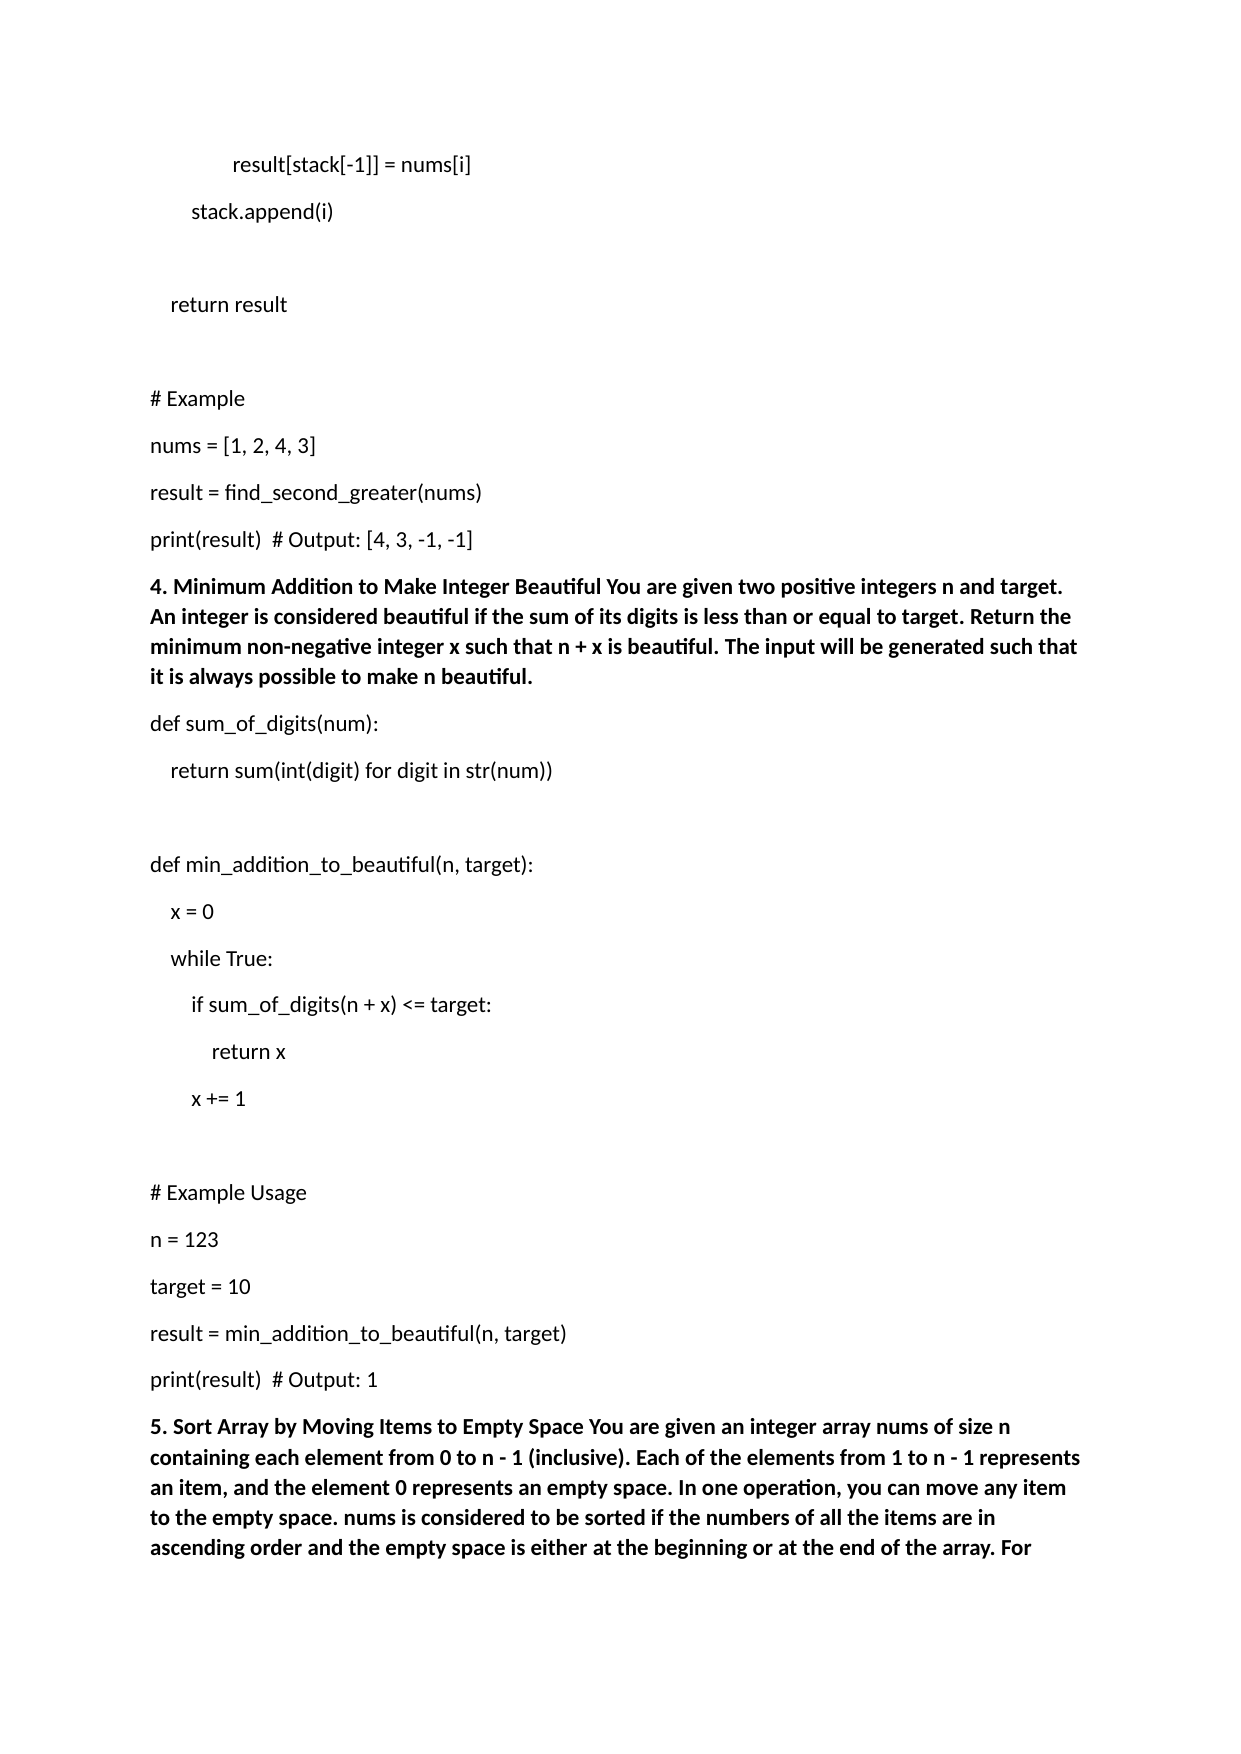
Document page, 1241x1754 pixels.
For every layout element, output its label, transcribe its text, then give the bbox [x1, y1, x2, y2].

text x = 0 [150, 897, 1090, 925]
text if sum_of_digits(n + x) <= target: [150, 991, 1090, 1019]
text target = 10 [150, 1272, 1090, 1300]
text def sum_of_digits(num): [150, 709, 1090, 737]
text return x [150, 1037, 1090, 1066]
text result = find_second_greater(nums) [150, 478, 1090, 506]
text result = min_addition_to_beautiful(n, target) [150, 1319, 1090, 1347]
text stack.append(i) [150, 197, 1090, 225]
text # Example Usage [150, 1178, 1090, 1206]
text 4. Minimum Addition to Make Integer Beautiful You are given two positive integers n and target. An integer is considered beautiful if the sum of its digits is less than or equal to target. Return the minimum non-negative integer x such that n + x is beautiful. The input will be generated such that it is always possible to make n beautiful. [150, 572, 1090, 691]
text print(result) # Output: [4, 3, -1, -1] [150, 525, 1090, 553]
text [150, 1412, 1090, 1561]
text return result [150, 291, 1090, 319]
text nums = [1, 2, 4, 3] [150, 431, 1090, 459]
text n = 123 [150, 1225, 1090, 1253]
text x += 1 [150, 1084, 1090, 1112]
text def min_addition_to_beautiful(n, target): [150, 850, 1090, 878]
text result[stack[-1]] = nums[i] [150, 150, 1090, 178]
text # Example [150, 384, 1090, 412]
text return sum(int(digit) for digit in str(num)) [150, 756, 1090, 784]
text while True: [150, 944, 1090, 972]
text print(result) # Output: 1 [150, 1366, 1090, 1394]
